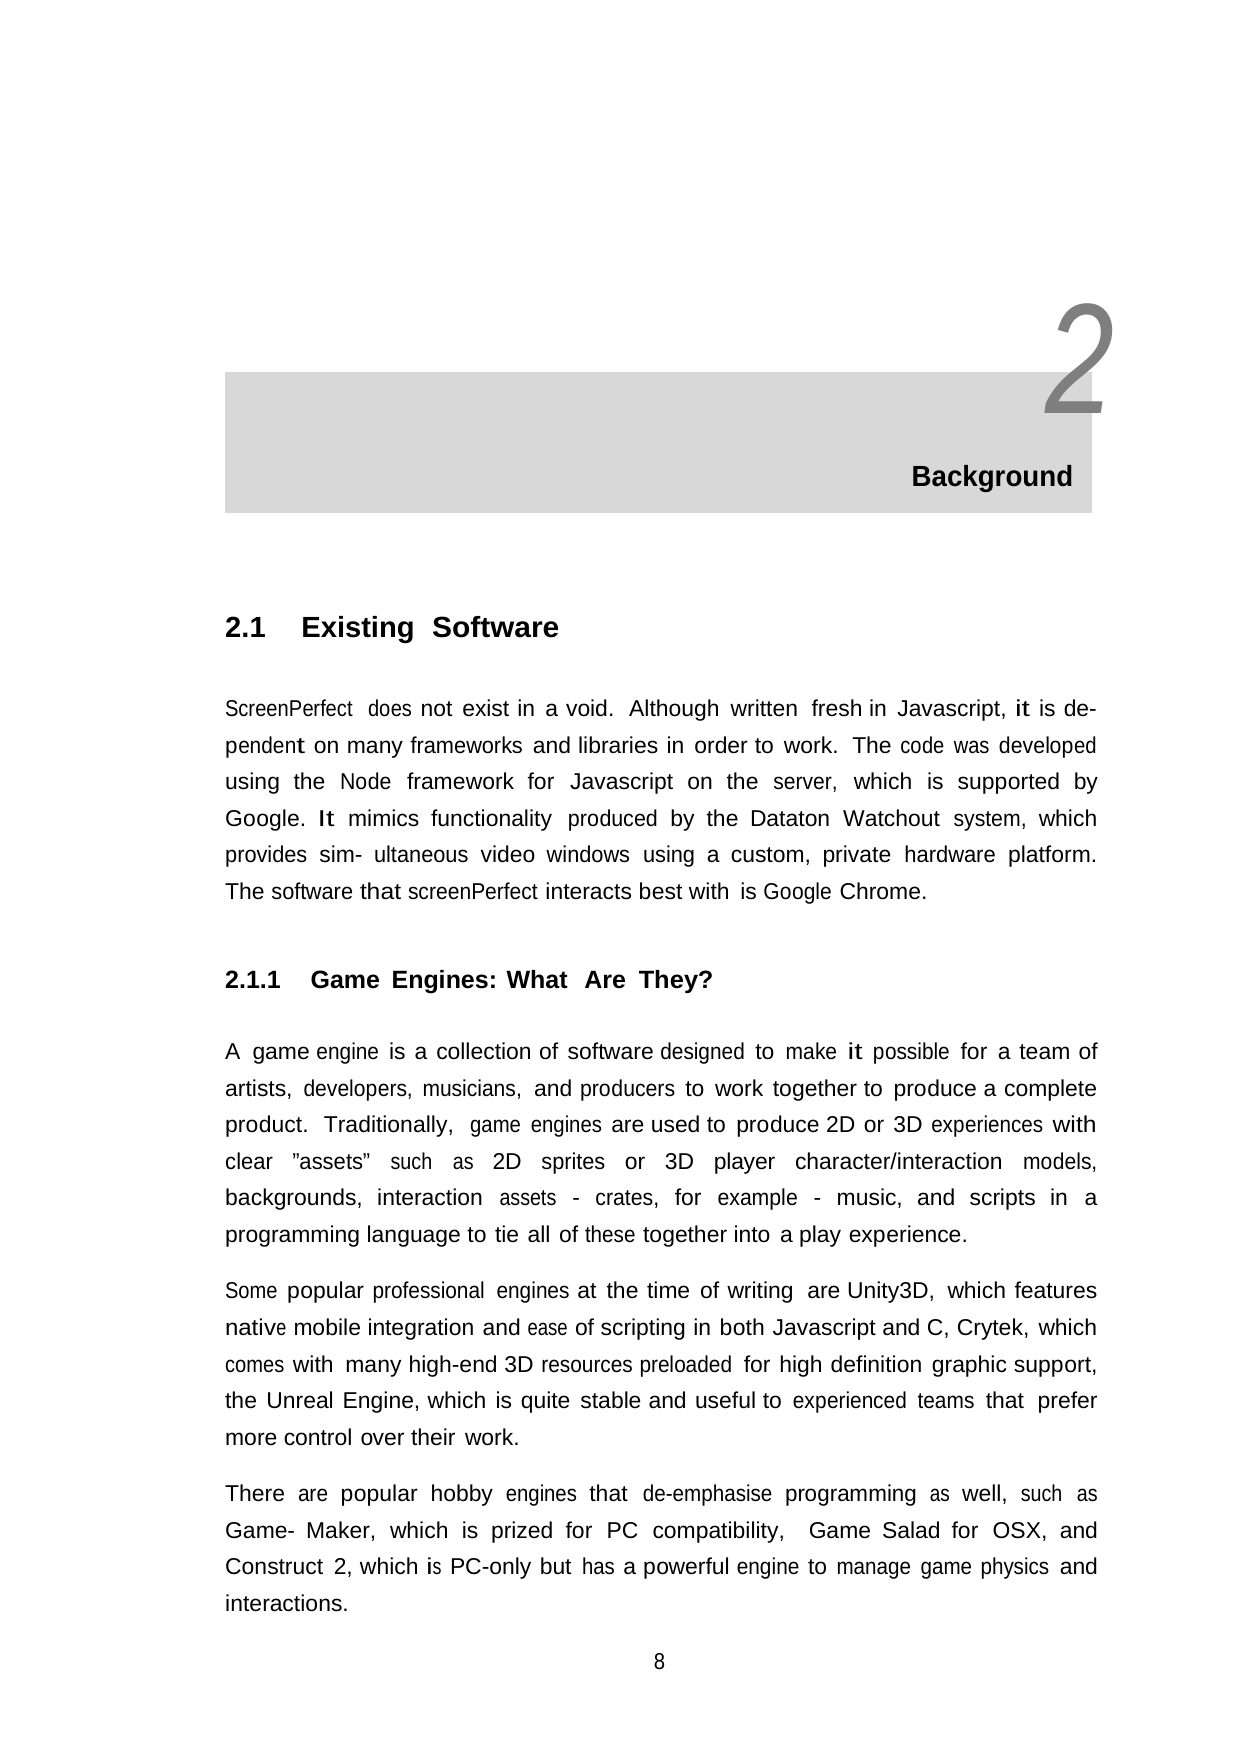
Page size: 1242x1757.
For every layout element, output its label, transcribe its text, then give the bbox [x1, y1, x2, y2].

text ScreenPerfect does not exist in a void. Although written fresh in Javascript, it is de- pendent on many frameworks and libraries in order to work. The code was developed using the Node framework for Javascript on the server, which is supported by Google. It mimics functionality produced by the Dataton Watchout system, which provides sim- ultaneous video windows using a custom, private hardware platform. The software that screenPerfect interacts best with is Google Chrome. [225, 695, 1098, 904]
text Some popular professional engines at the time of writing are Unity3D, which features native mobile integration and ease of scripting in both Javascript and C, Crytek, which comes with many high-end 3D resources preloaded for high definition graphic support, the Unreal Engine, which is quite stable and useful to experienced teams that prefer more control over their work. [225, 1277, 1098, 1450]
text Background [175, 459, 1073, 493]
text 2 [175, 287, 1114, 447]
text 2.1 Existing Software [225, 610, 567, 644]
text There are popular hobby engines that de-emphasise programming as well, such as Game- Maker, which is prized for PC compatibility, Game Salad for OSX, and Construct 2, which is PC-only but has a powerful engine to manage game physics and interactions. [225, 1480, 1098, 1616]
text 2.1.1 Game Engines: What Are They? [225, 965, 722, 994]
text 8 [649, 1648, 670, 1674]
text A game engine is a collection of software designed to make it possible for a team of artists, developers, musicians, and producers to work together to produce a complete product. Traditionally, game engines are used to produce 2D or 3D experiences with clear ”assets” such as 2D sprites or 3D player character/interaction models, backgrounds, interaction assets - crates, for example - music, and scripts in a programming language to tie all of these together into a play experience. [225, 1038, 1098, 1247]
